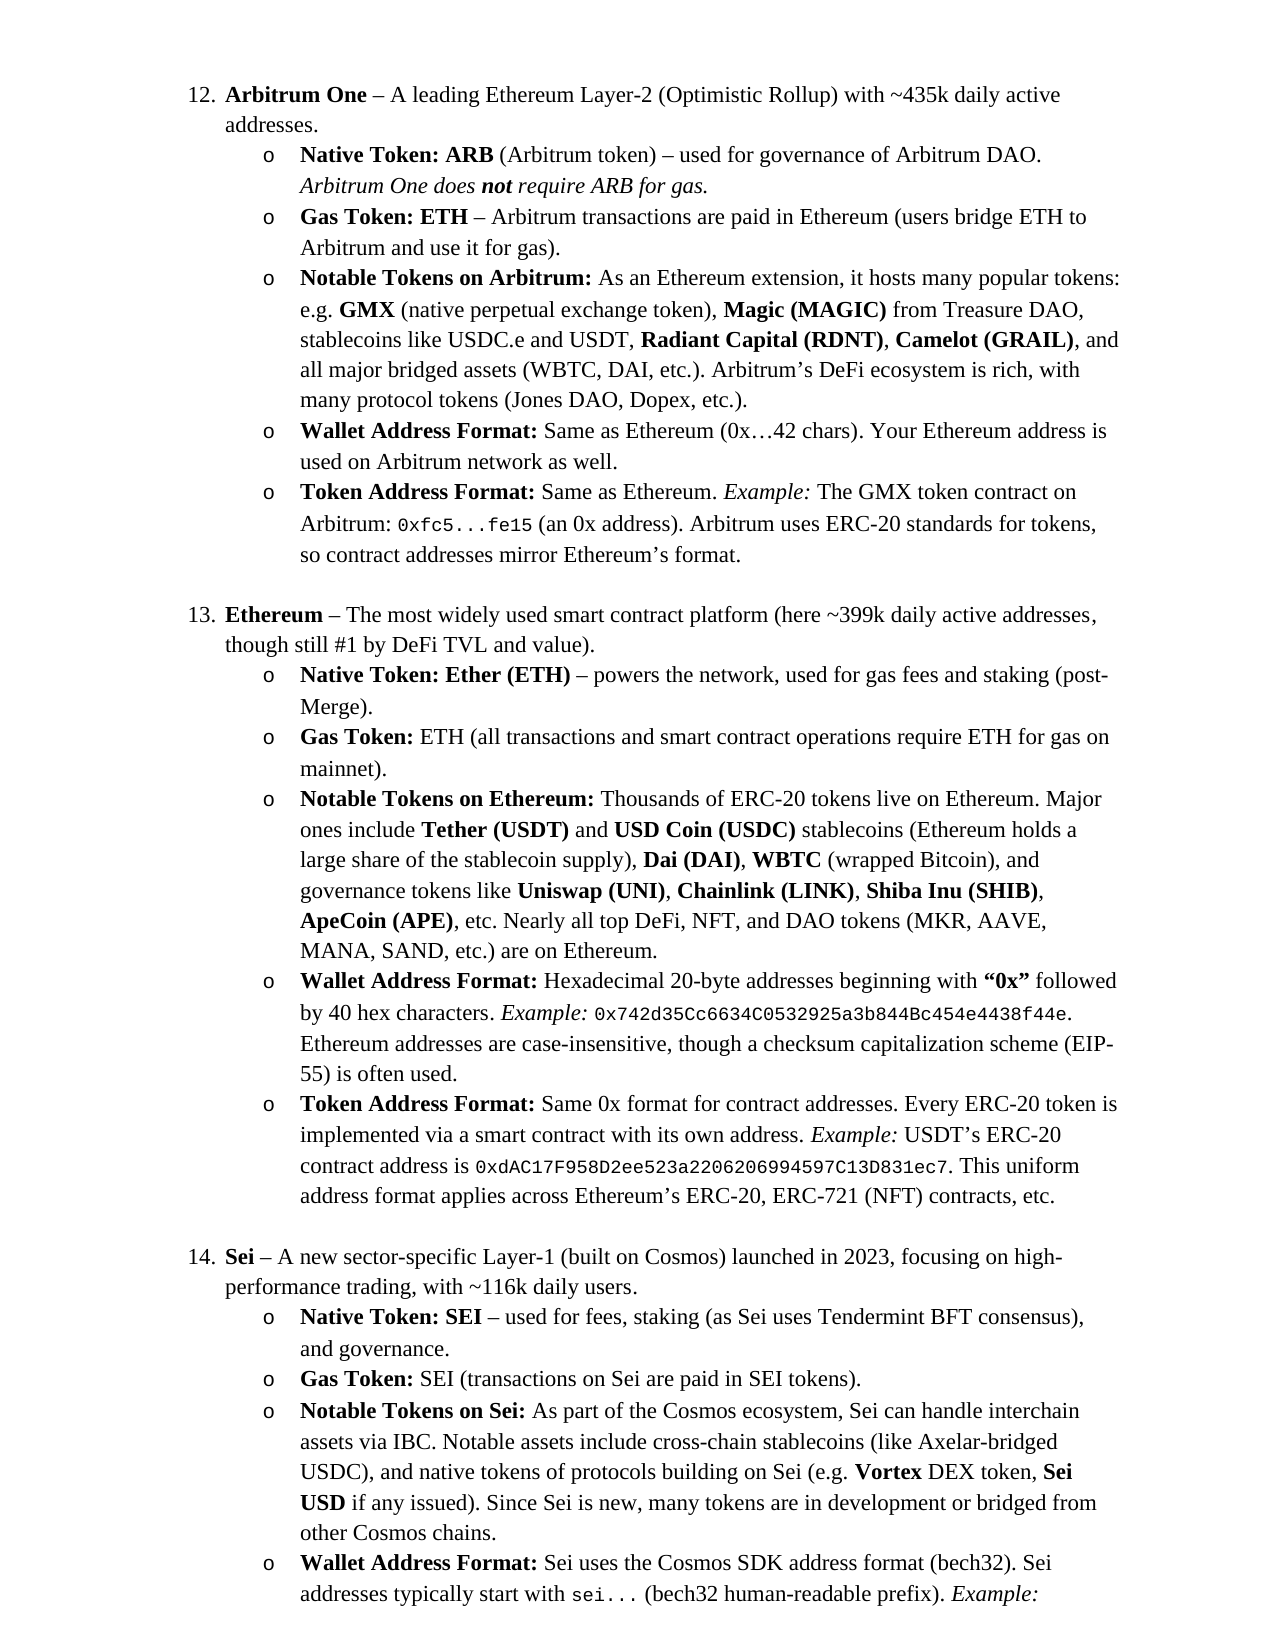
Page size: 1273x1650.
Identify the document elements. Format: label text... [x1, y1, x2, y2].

list Wallet Address Format: Same as Ethereum (0x…42 chars)​. Your Ethereum address is used on Arbitrum network as well. [262, 417, 1123, 474]
list Native Token: ARB (Arbitrum token) – used for governance of Arbitrum DAO. Arbitrum One does not require ARB for gas. [262, 141, 1123, 199]
list Native Token: SEI – used for fees, staking (as Sei uses Tendermint BFT consensus), and governance. [262, 1303, 1123, 1361]
list Native Token: Ether (ETH) – powers the network, used for gas fees and staking (post-Merge). [262, 661, 1123, 719]
list Wallet Address Format: Hexadecimal 20-byte addresses beginning with “0x” followed by 40 hex characters​. Example: 0x742d35Cc6634C0532925a3b844Bc454e4438f44e. Ethereum addresses are case-insensitive, though a checksum capitalization scheme (EIP-55) is often used. [262, 967, 1123, 1086]
list Token Address Format: Same as Ethereum. Example: The GMX token contract on Arbitrum: 0xfc5...fe15 (an 0x address). Arbitrum uses ERC-20 standards for tokens, so contract addresses mirror Ethereum’s format. [262, 478, 1123, 567]
list Gas Token: SEI (transactions on Sei are paid in SEI tokens). [262, 1365, 1123, 1393]
list Arbitrum One – A leading Ethereum Layer-2 (Optimistic Rollup) with ~435k daily active addresses​. [187, 81, 1123, 137]
list Notable Tokens on Ethereum: Thousands of ERC-20 tokens live on Ethereum. Major ones include Tether (USDT) and USD Coin (USDC) stablecoins (Ethereum holds a large share of the stablecoin supply​), Dai (DAI), WBTC (wrapped Bitcoin), and governance tokens like Uniswap (UNI), Chainlink (LINK), Shiba Inu (SHIB), ApeCoin (APE), etc. Nearly all top DeFi, NFT, and DAO tokens (MKR, AAVE, MANA, SAND, etc.) are on Ethereum. [262, 785, 1123, 963]
list Notable Tokens on Arbitrum: As an Ethereum extension, it hosts many popular tokens: e.g. GMX (native perpetual exchange token), Magic (MAGIC) from Treasure DAO, stablecoins like USDC.e and USDT, Radiant Capital (RDNT), Camelot (GRAIL), and all major bridged assets (WBTC, DAI, etc.). Arbitrum’s DeFi ecosystem is rich, with many protocol tokens (Jones DAO, Dopex, etc.). [262, 264, 1123, 413]
list Token Address Format: Same 0x format for contract addresses. Every ERC-20 token is implemented via a smart contract with its own address. Example: USDT’s ERC-20 contract address is 0xdAC17F958D2ee523a2206206994597C13D831ec7​. This uniform address format applies across Ethereum’s ERC-20, ERC-721 (NFT) contracts, etc. [262, 1090, 1123, 1209]
list Gas Token: ETH (all transactions and smart contract operations require ETH for gas on mainnet). [262, 723, 1123, 781]
list Ethereum – The most widely used smart contract platform (here ~399k daily active addresses​, though still #1 by DeFi TVL and value). [187, 601, 1123, 658]
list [262, 1549, 1123, 1607]
list Gas Token: ETH – Arbitrum transactions are paid in Ethereum (users bridge ETH to Arbitrum and use it for gas). [262, 203, 1123, 261]
list Notable Tokens on Sei: As part of the Cosmos ecosystem, Sei can handle interchain assets via IBC. Notable assets include cross-chain stablecoins (like Axelar-bridged USDC), and native tokens of protocols building on Sei (e.g. Vortex DEX token, Sei USD if any issued). Since Sei is new, many tokens are in development or bridged from other Cosmos chains. [262, 1397, 1123, 1545]
list Sei – A new sector-specific Layer-1 (built on Cosmos) launched in 2023, focusing on high-performance trading, with ~116k daily users​. [187, 1243, 1123, 1299]
